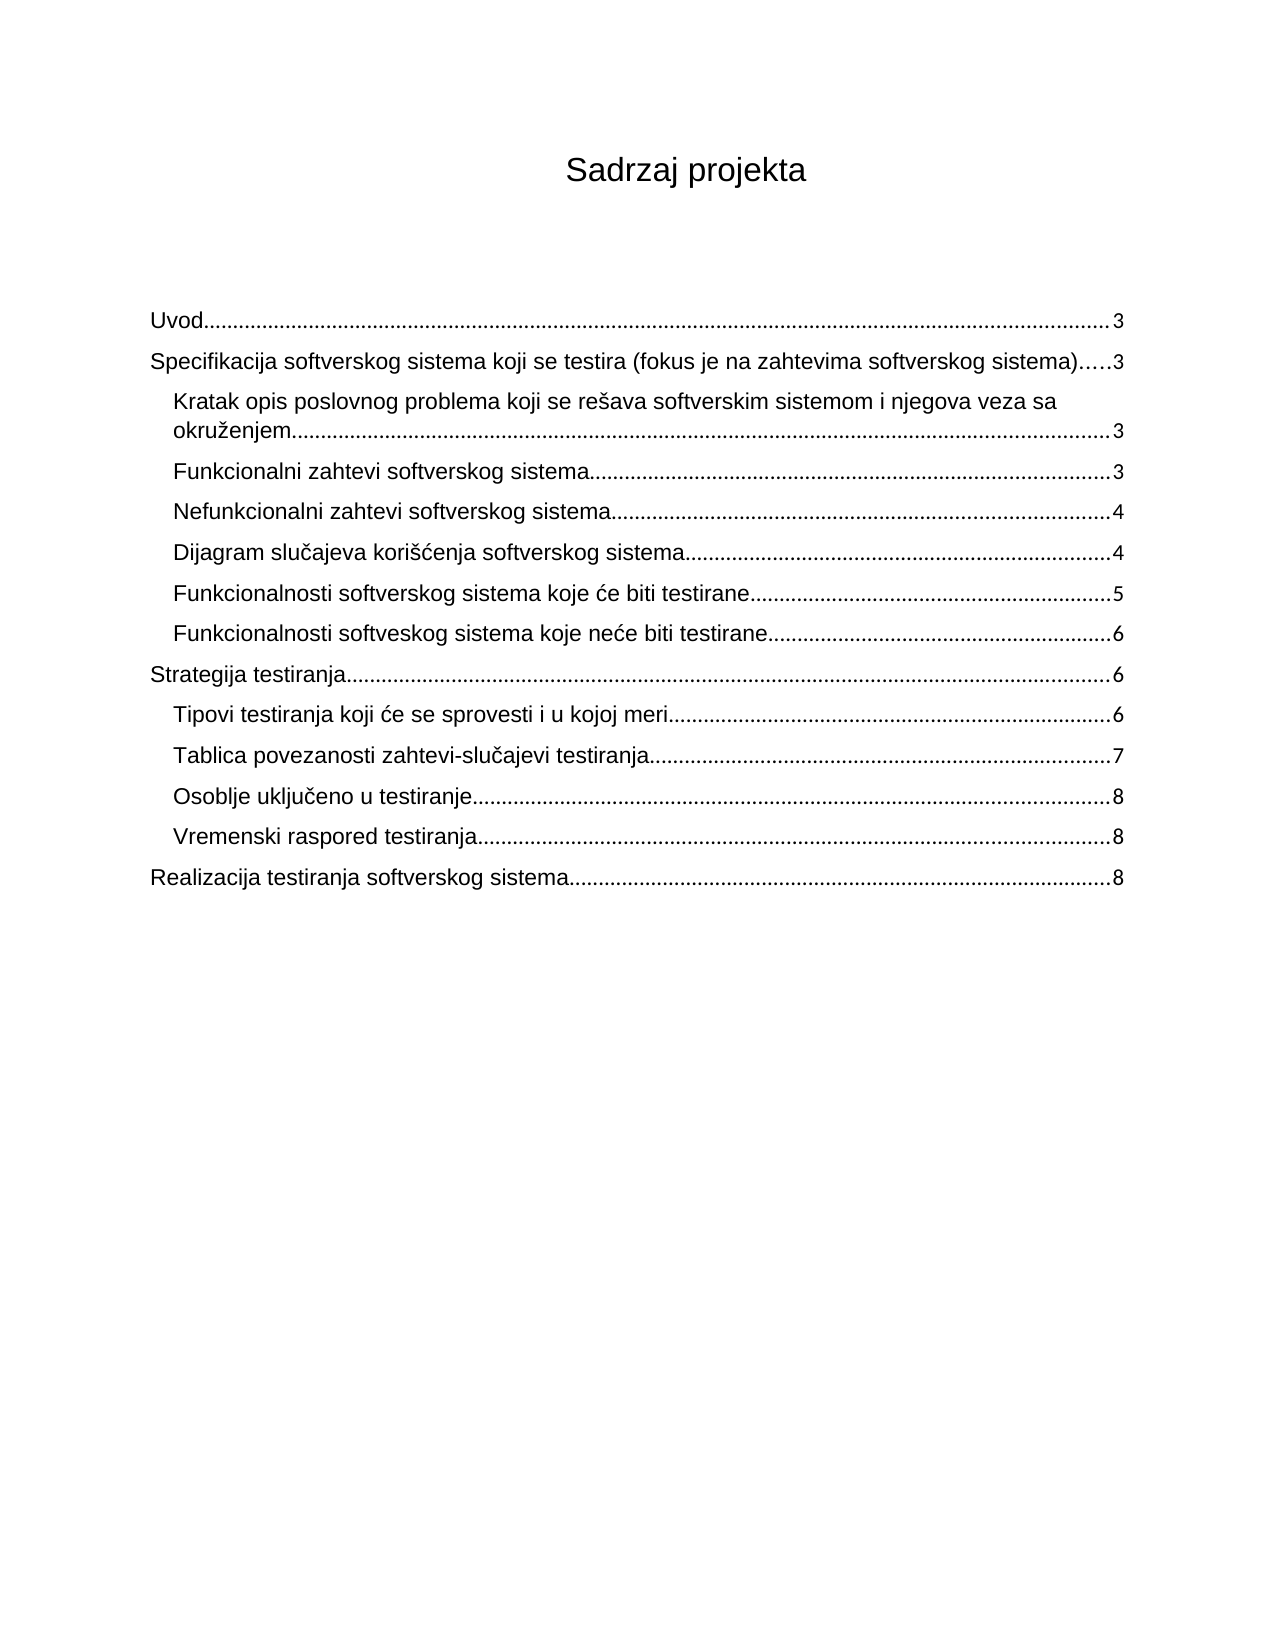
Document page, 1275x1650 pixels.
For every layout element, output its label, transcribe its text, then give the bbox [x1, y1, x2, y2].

text Sadrzaj projekta [252, 150, 1119, 188]
